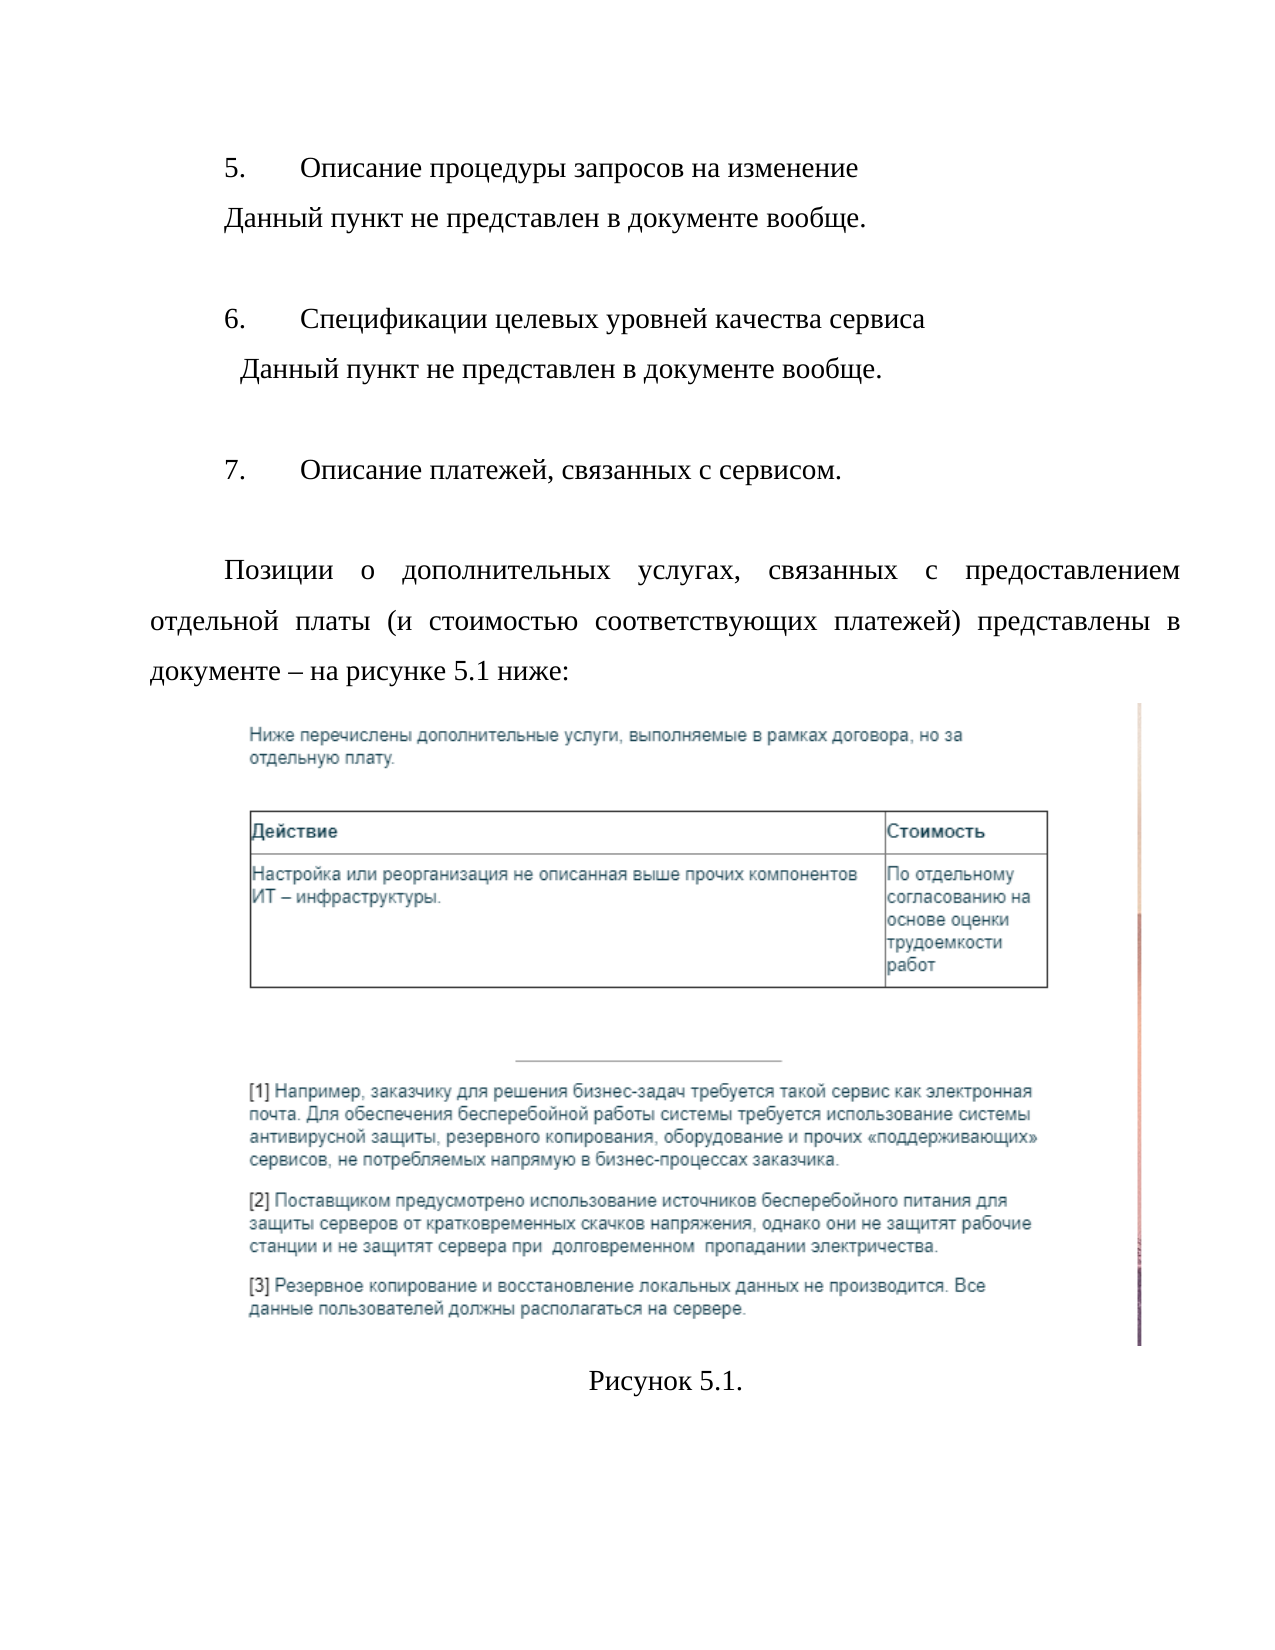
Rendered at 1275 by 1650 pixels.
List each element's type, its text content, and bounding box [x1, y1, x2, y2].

list Данный пункт не представлен в документе вообще. [150, 200, 1181, 234]
list Описание процедуры запросов на изменение [150, 150, 1181, 183]
picture [189, 703, 1142, 1346]
list Рисунок 5.1. [150, 1363, 1181, 1396]
list Позиции о дополнительных услугах, связанных с предоставлением отдельной платы (и стоимостью соответствующих платежей) представлены в документе – на рисунке 5.1 ниже: [150, 552, 1181, 687]
list Данный пункт не представлен в документе вообще. [166, 351, 1181, 385]
list Спецификации целевых уровней качества сервиса [150, 301, 1181, 334]
list Описание платежей, связанных с сервисом. [150, 452, 1181, 485]
